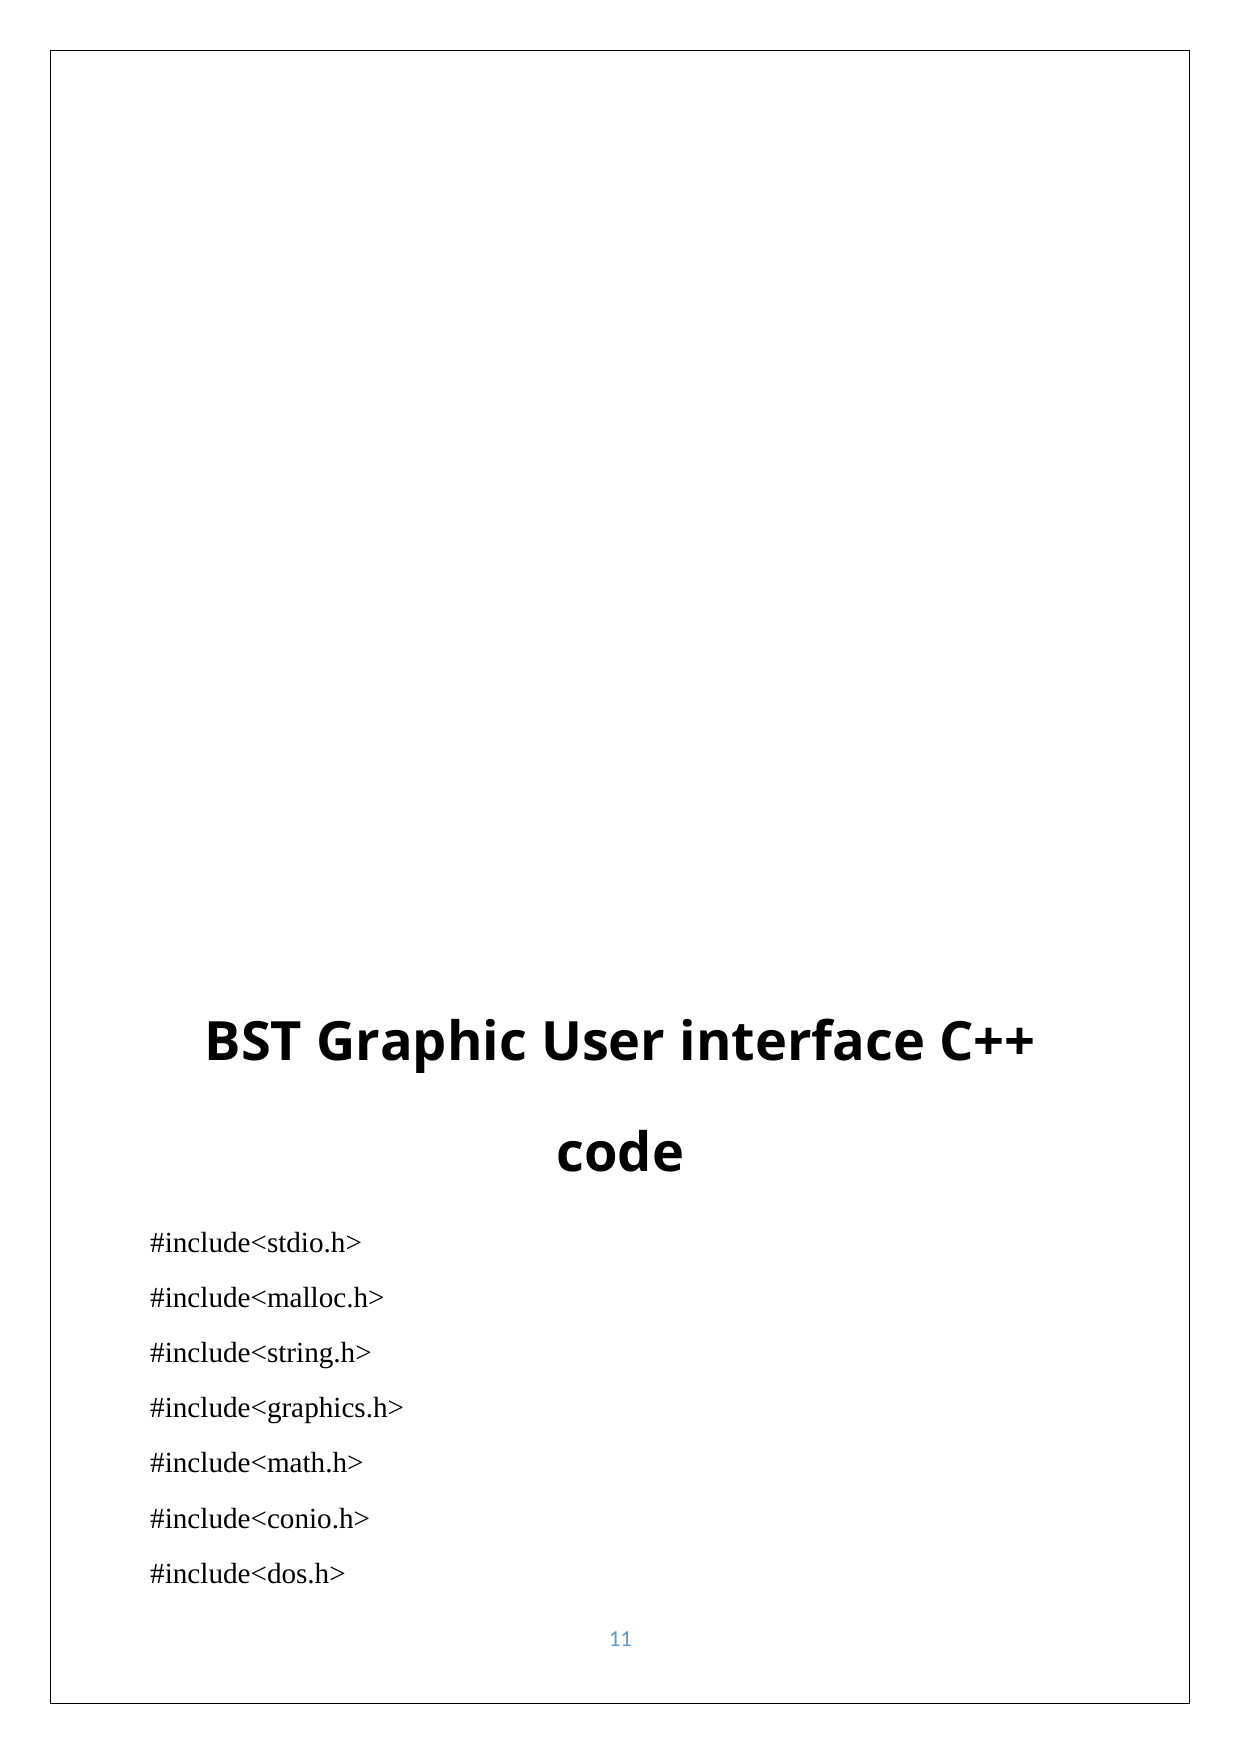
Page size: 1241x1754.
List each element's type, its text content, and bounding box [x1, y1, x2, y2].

text #include<malloc.h> [150, 1280, 1090, 1313]
text #include<math.h> [150, 1446, 1090, 1479]
text #include<conio.h> [150, 1501, 1090, 1534]
text #include<string.h> [150, 1335, 1090, 1369]
text #include<dos.h> [150, 1556, 1090, 1589]
text #include<stdio.h> [150, 1225, 1090, 1258]
text BST Graphic User interface C++ code [150, 1002, 1090, 1187]
text #include<graphics.h> [150, 1390, 1090, 1424]
